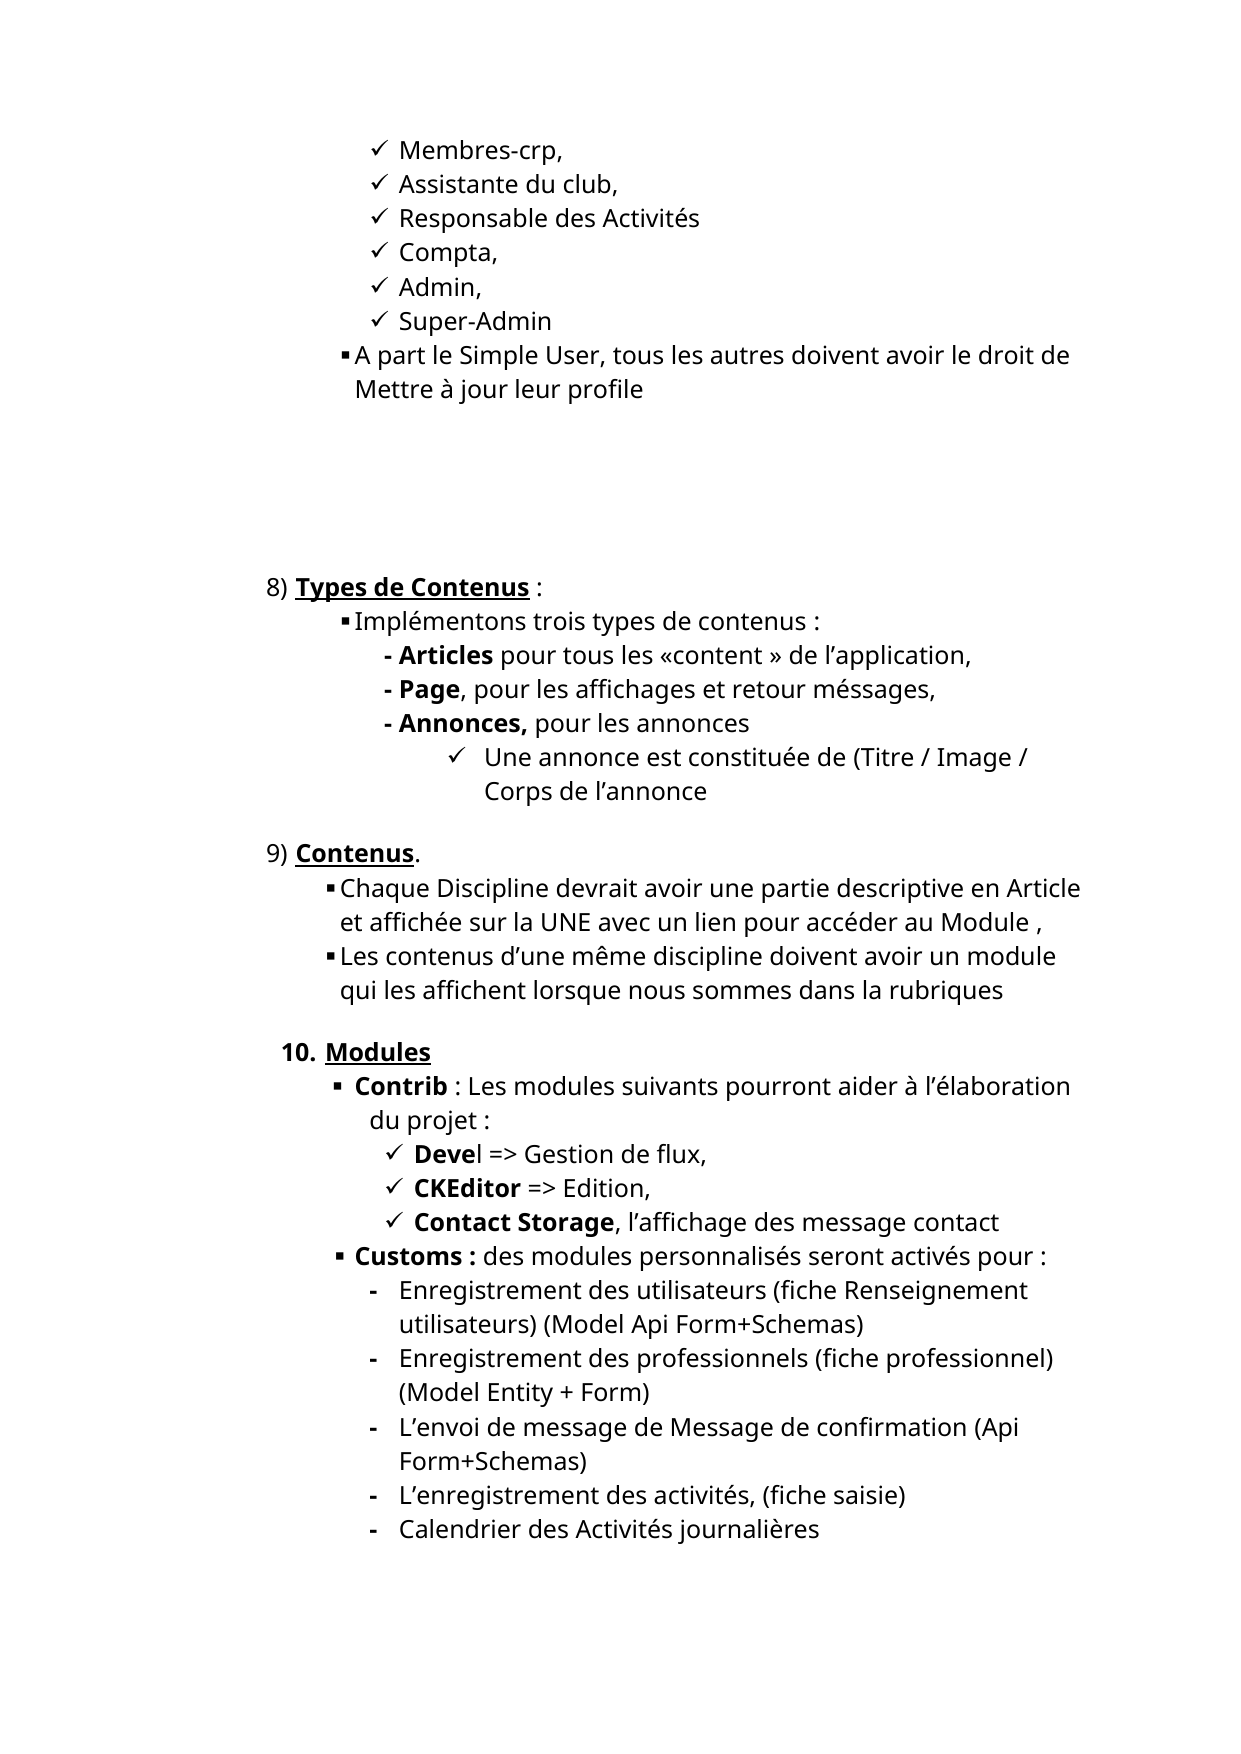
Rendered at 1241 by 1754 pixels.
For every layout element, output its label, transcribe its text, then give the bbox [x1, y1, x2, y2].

list Membres-crp, [369, 133, 1093, 167]
list Modules [281, 1034, 1093, 1068]
list Calendrier des Activités journalières [369, 1511, 1093, 1573]
list Chaque Discipline devrait avoir une partie descriptive en Article et affichée sur la UNE avec un lien pour accéder au Module , [325, 870, 1093, 938]
list Contact Storage, l’affichage des message contact [384, 1205, 1093, 1239]
list L’envoi de message de Message de confirmation (Api Form+Schemas) [369, 1409, 1093, 1477]
list Articles pour tous les «content » de l’application, [384, 638, 1093, 672]
list Compta, [369, 235, 1093, 269]
list Les contenus d’une même discipline doivent avoir un module qui les affichent lorsque nous sommes dans la rubriques [325, 938, 1093, 1034]
list Assistante du club, [369, 167, 1093, 201]
list Contrib : Les modules suivants pourront aider à l’élaboration du projet : [332, 1068, 1093, 1137]
list Annonces, pour les annonces [384, 706, 1093, 740]
list Admin, [369, 269, 1093, 303]
list Customs : des modules personnalisés seront activés pour : [334, 1239, 1093, 1273]
list Super-Admin [369, 303, 1093, 337]
list CKEditor => Edition, [384, 1171, 1093, 1205]
list Une annonce est constituée de (Titre / Image / Corps de l’annonce [446, 740, 1093, 836]
list Implémentons trois types de contenus : [339, 604, 1093, 638]
list L’enregistrement des activités, (fiche saisie) [369, 1477, 1093, 1511]
list Enregistrement des utilisateurs (fiche Renseignement utilisateurs) (Model Api Form+Schemas) [369, 1273, 1093, 1341]
list Contenus. [266, 836, 1093, 870]
list Responsable des Activités [369, 201, 1093, 235]
list A part le Simple User, tous les autres doivent avoir le droit de Mettre à jour leur profile [339, 337, 1093, 433]
list Enregistrement des professionnels (fiche professionnel) (Model Entity + Form) [369, 1341, 1093, 1409]
list Page, pour les affichages et retour méssages, [384, 672, 1093, 706]
list Devel => Gestion de flux, [384, 1137, 1093, 1171]
list Types de Contenus : [266, 570, 1093, 604]
